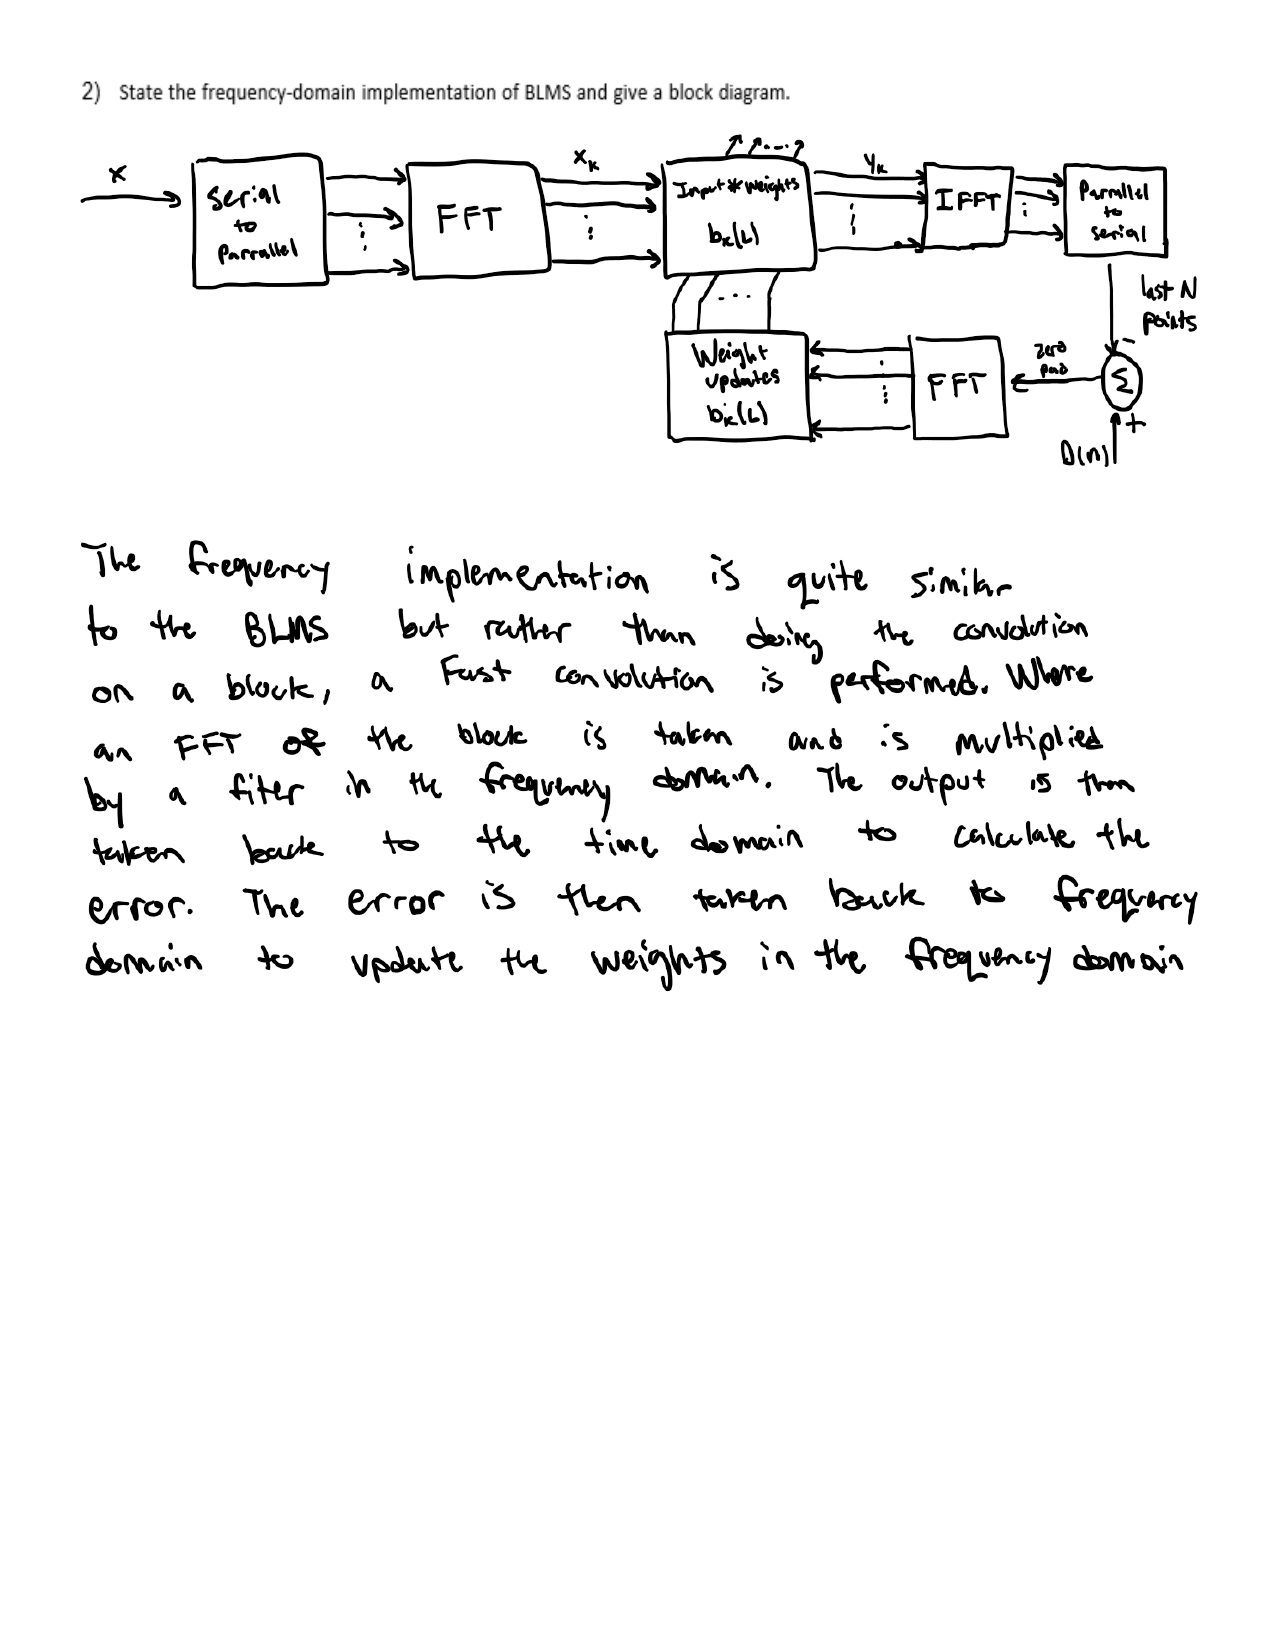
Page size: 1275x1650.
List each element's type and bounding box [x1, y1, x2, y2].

picture [75, 535, 1200, 994]
picture [75, 75, 810, 111]
picture [75, 129, 1200, 471]
